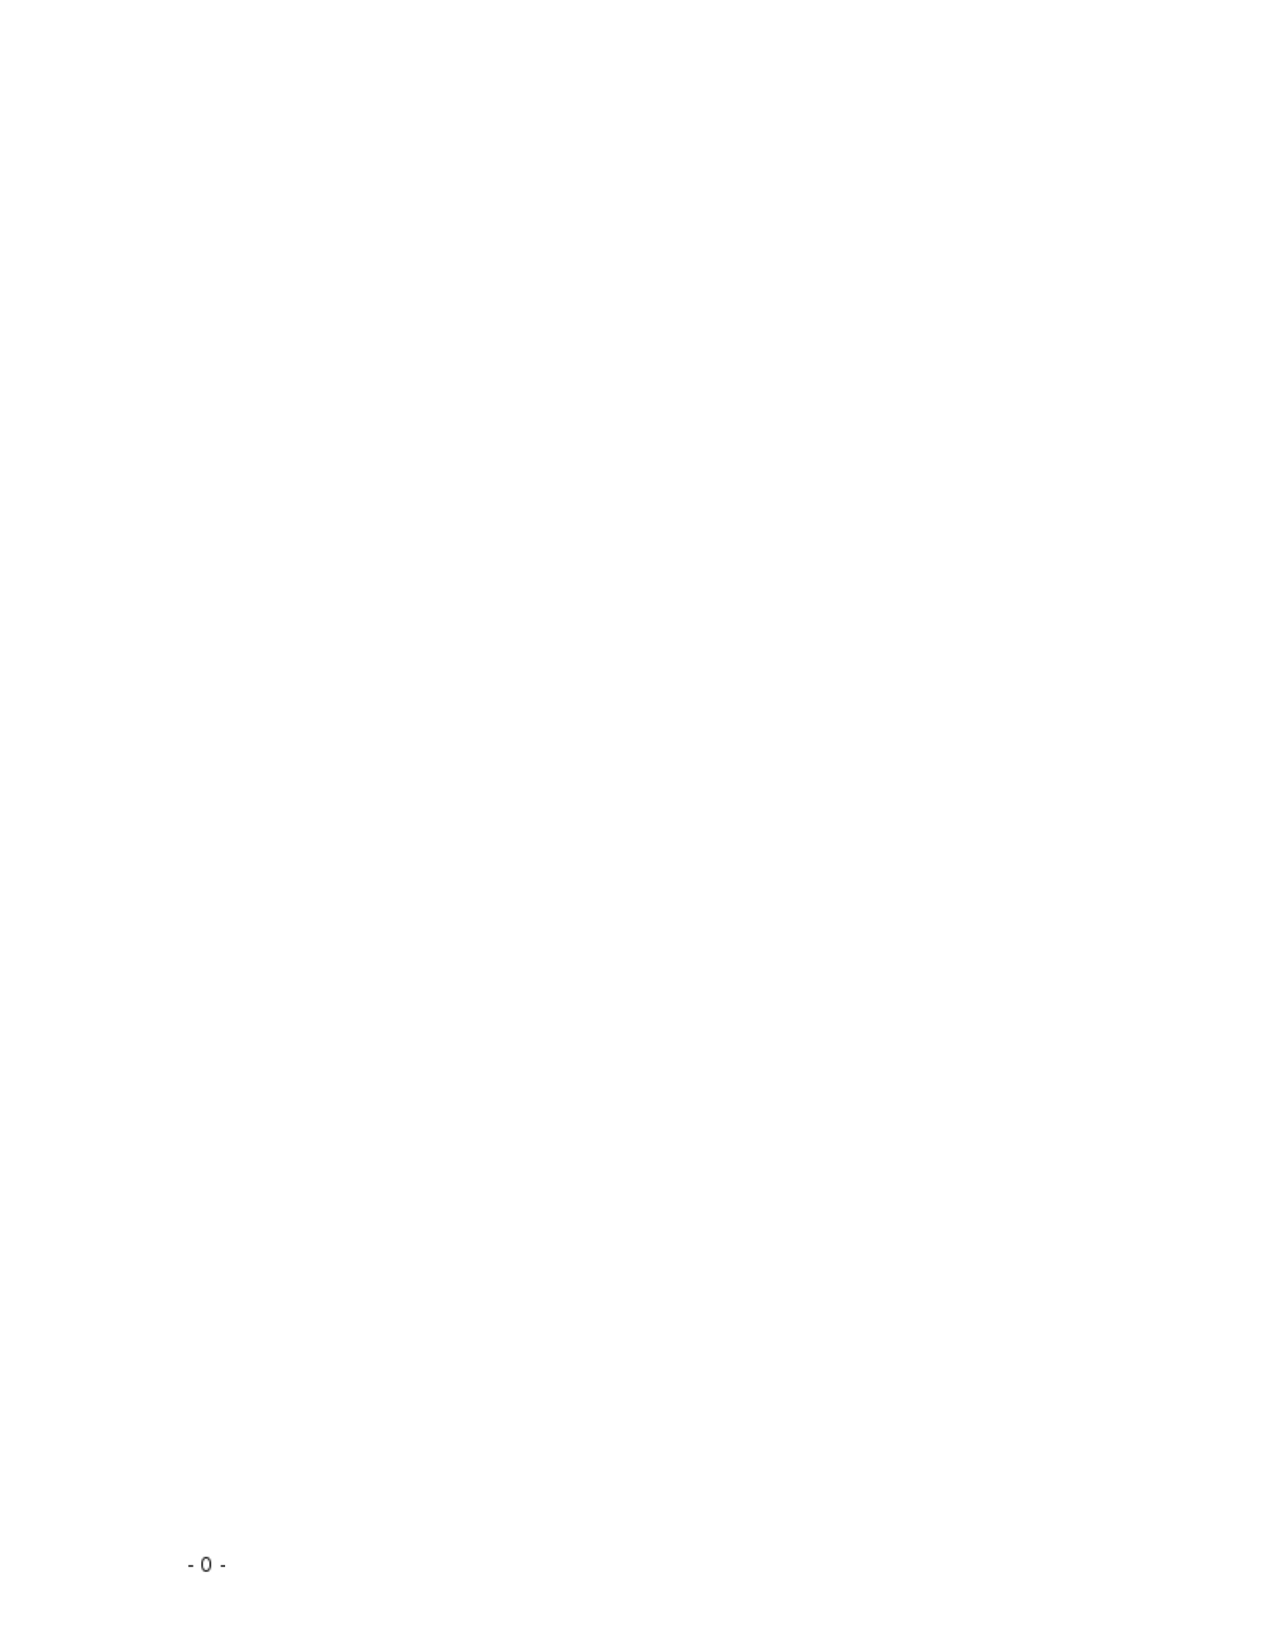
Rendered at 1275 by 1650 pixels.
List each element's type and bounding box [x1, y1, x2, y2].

picture [187, 1554, 226, 1577]
